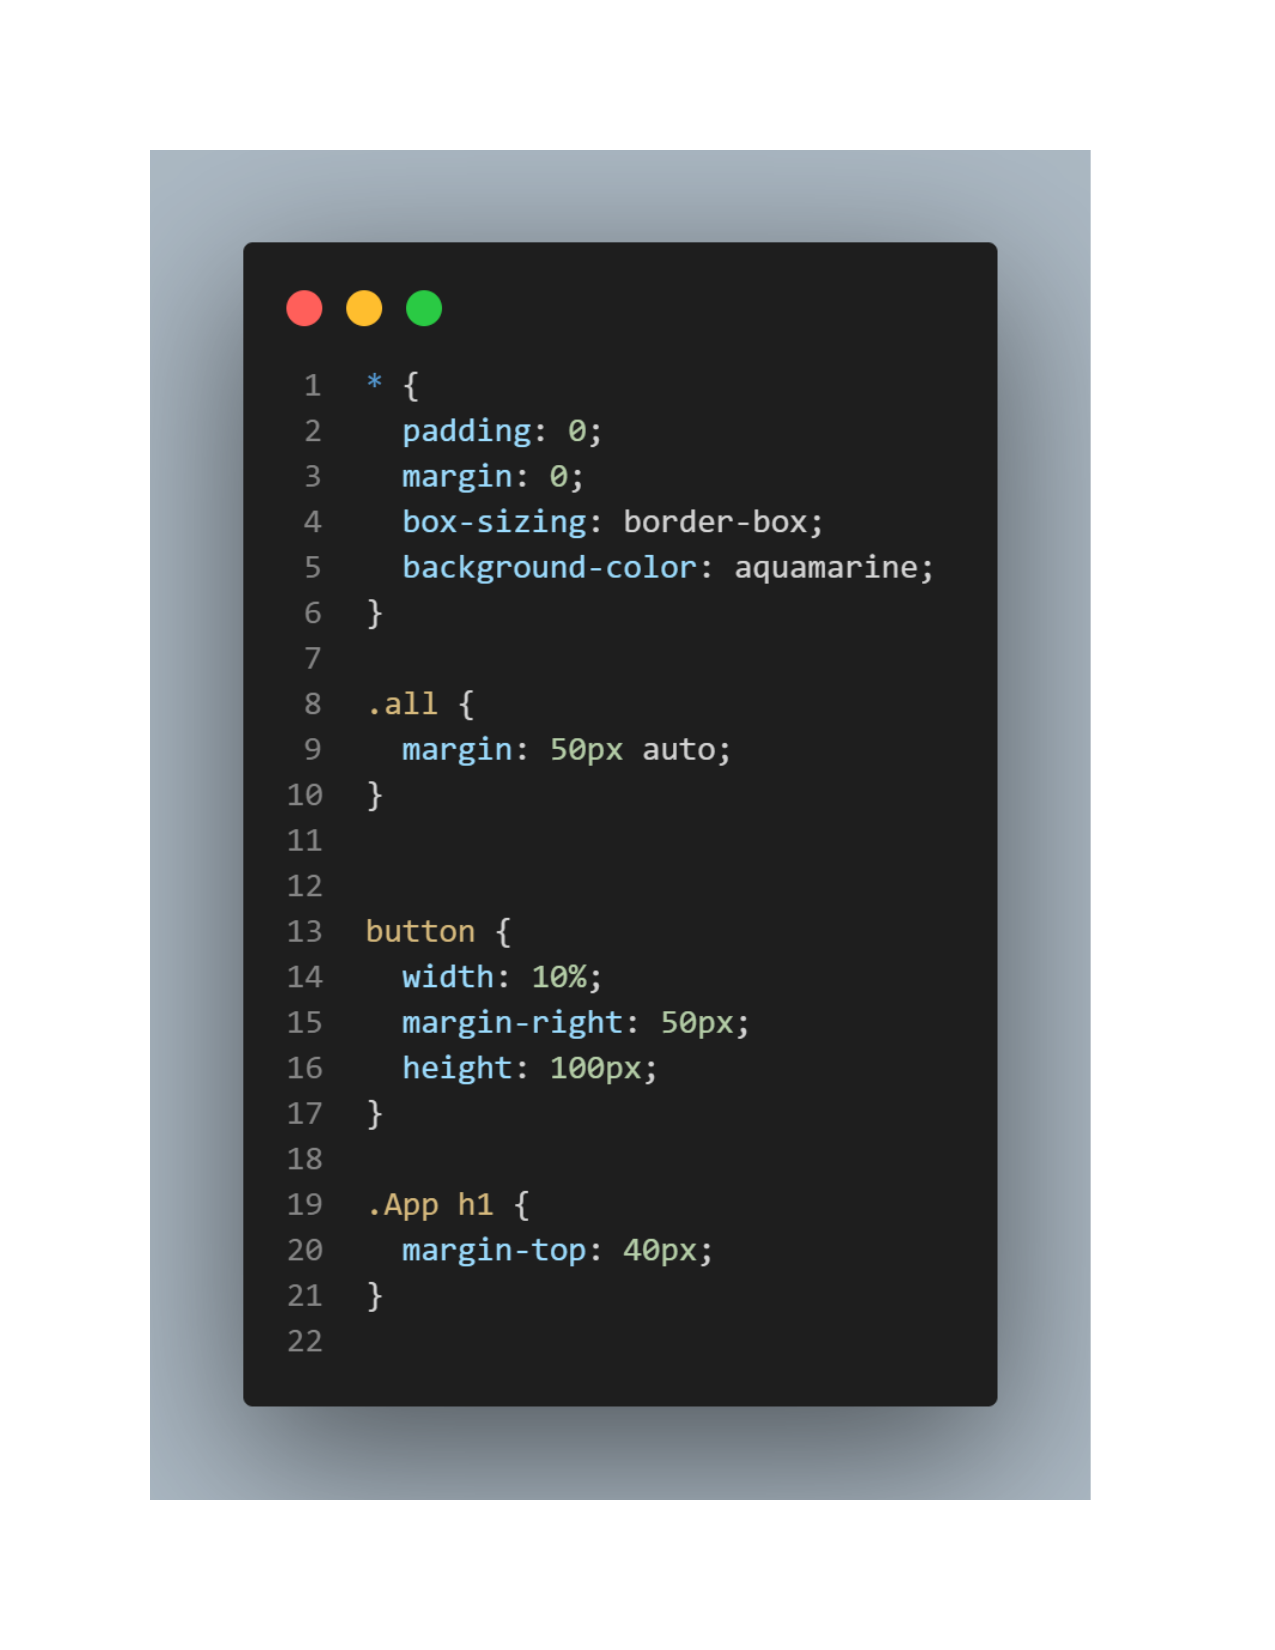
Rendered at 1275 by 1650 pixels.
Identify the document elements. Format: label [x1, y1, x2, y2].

picture [150, 150, 1091, 1500]
